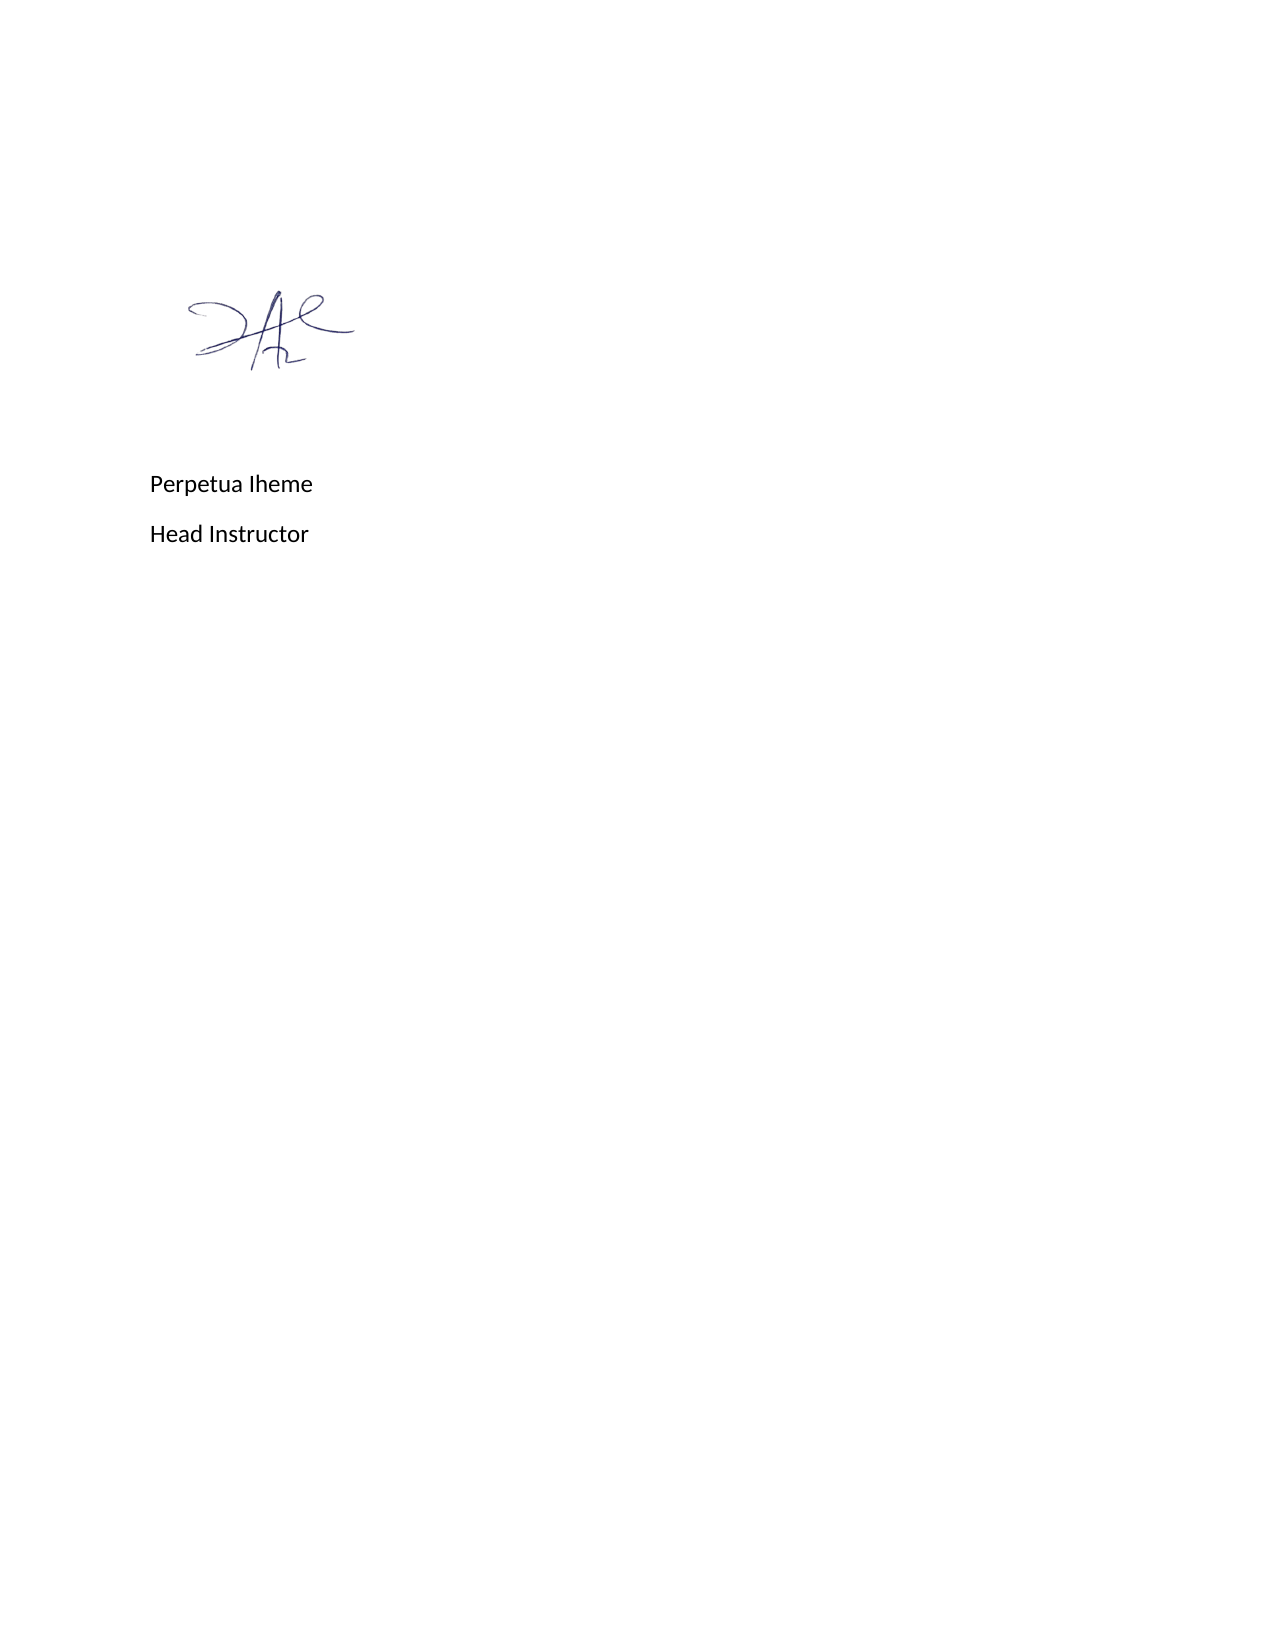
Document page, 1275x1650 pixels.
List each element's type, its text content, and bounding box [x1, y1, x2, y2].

text Head Instructor [150, 518, 1125, 548]
picture [150, 243, 387, 450]
text Perpetua Iheme [150, 468, 1125, 499]
